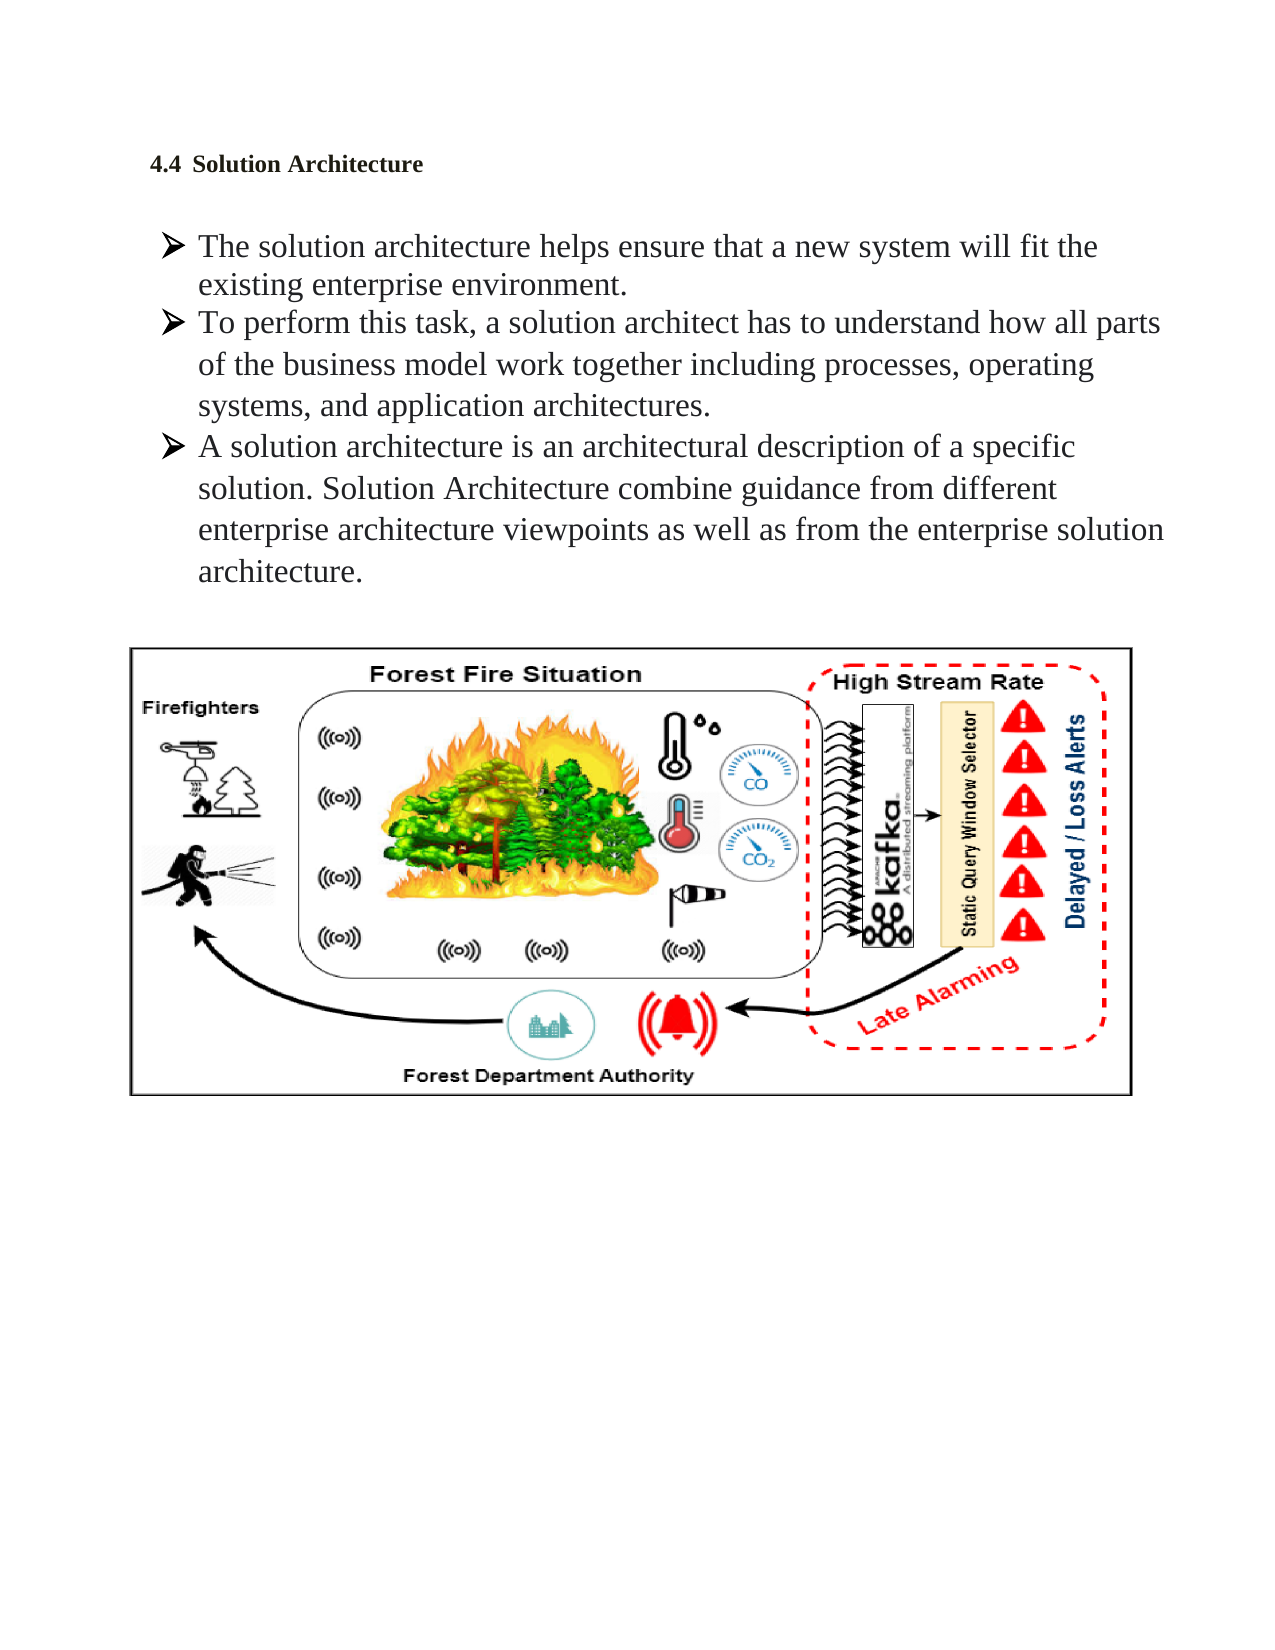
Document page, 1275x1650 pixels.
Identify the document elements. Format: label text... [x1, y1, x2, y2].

list A solution architecture is an architectural description of a specific solution. Solution Architecture combine guidance from different enterprise architecture viewpoints as well as from the enterprise solution architecture. [160, 427, 1181, 589]
picture [122, 640, 1138, 1101]
subtitle Solution Architecture [150, 149, 1181, 178]
list To perform this task, a solution architect has to understand how all parts of the business model work together including processes, operating systems, and application architectures. [160, 303, 1181, 424]
list The solution architecture helps ensure that a new system will fit the existing enterprise environment. [628, 226, 1181, 303]
